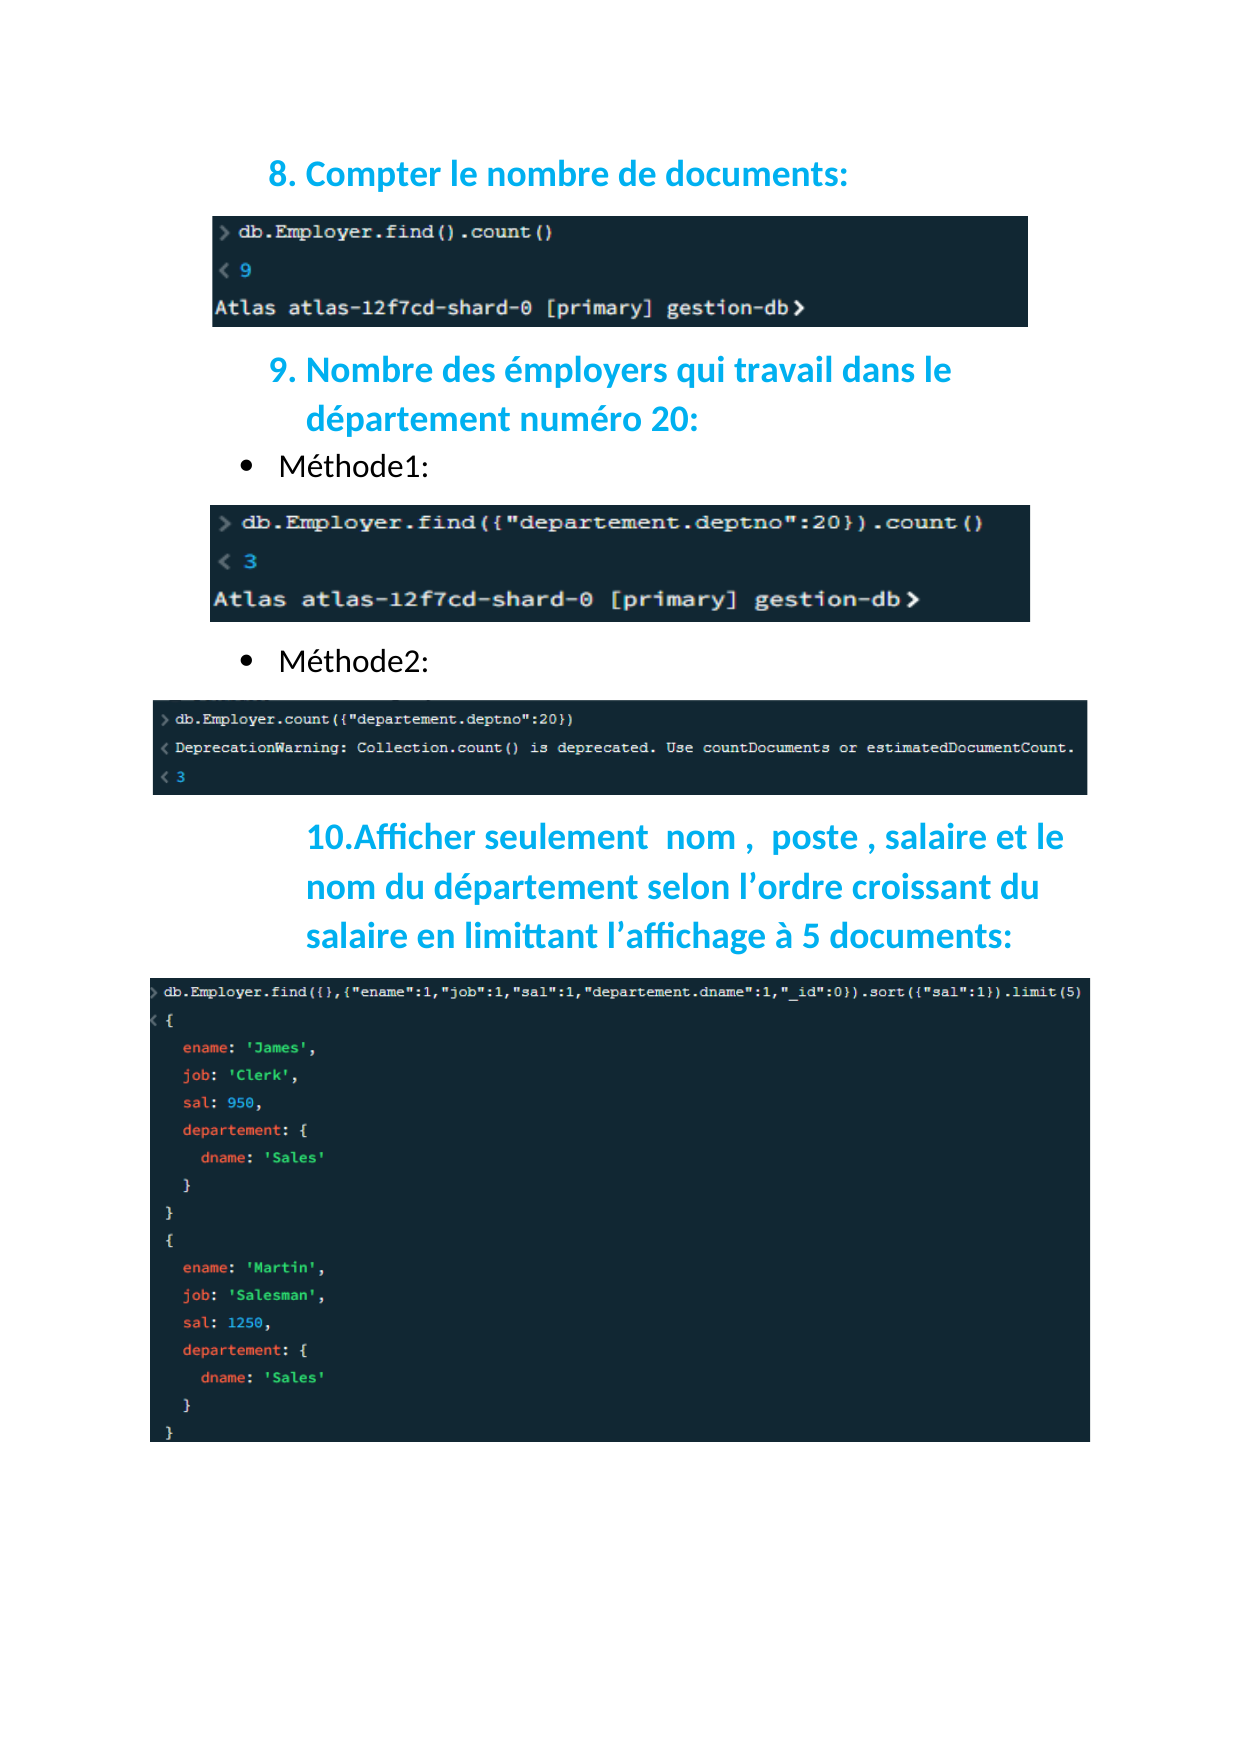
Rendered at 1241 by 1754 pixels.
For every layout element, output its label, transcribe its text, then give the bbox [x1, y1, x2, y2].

list Compter le nombre de documents: [268, 150, 1090, 196]
list Méthode1: [241, 445, 1090, 486]
picture [150, 978, 1091, 1442]
list 10.Afficher seulement nom , poste , salaire et le nom du département selon l’ordre croissant du salaire en limittant l’affichage à 5 documents: [306, 813, 1090, 958]
list Nombre des émployers qui travail dans le département numéro 20: [268, 346, 1090, 441]
list Méthode2: [241, 640, 1090, 681]
picture [152, 700, 1088, 795]
picture [210, 505, 1031, 622]
picture [212, 216, 1028, 327]
